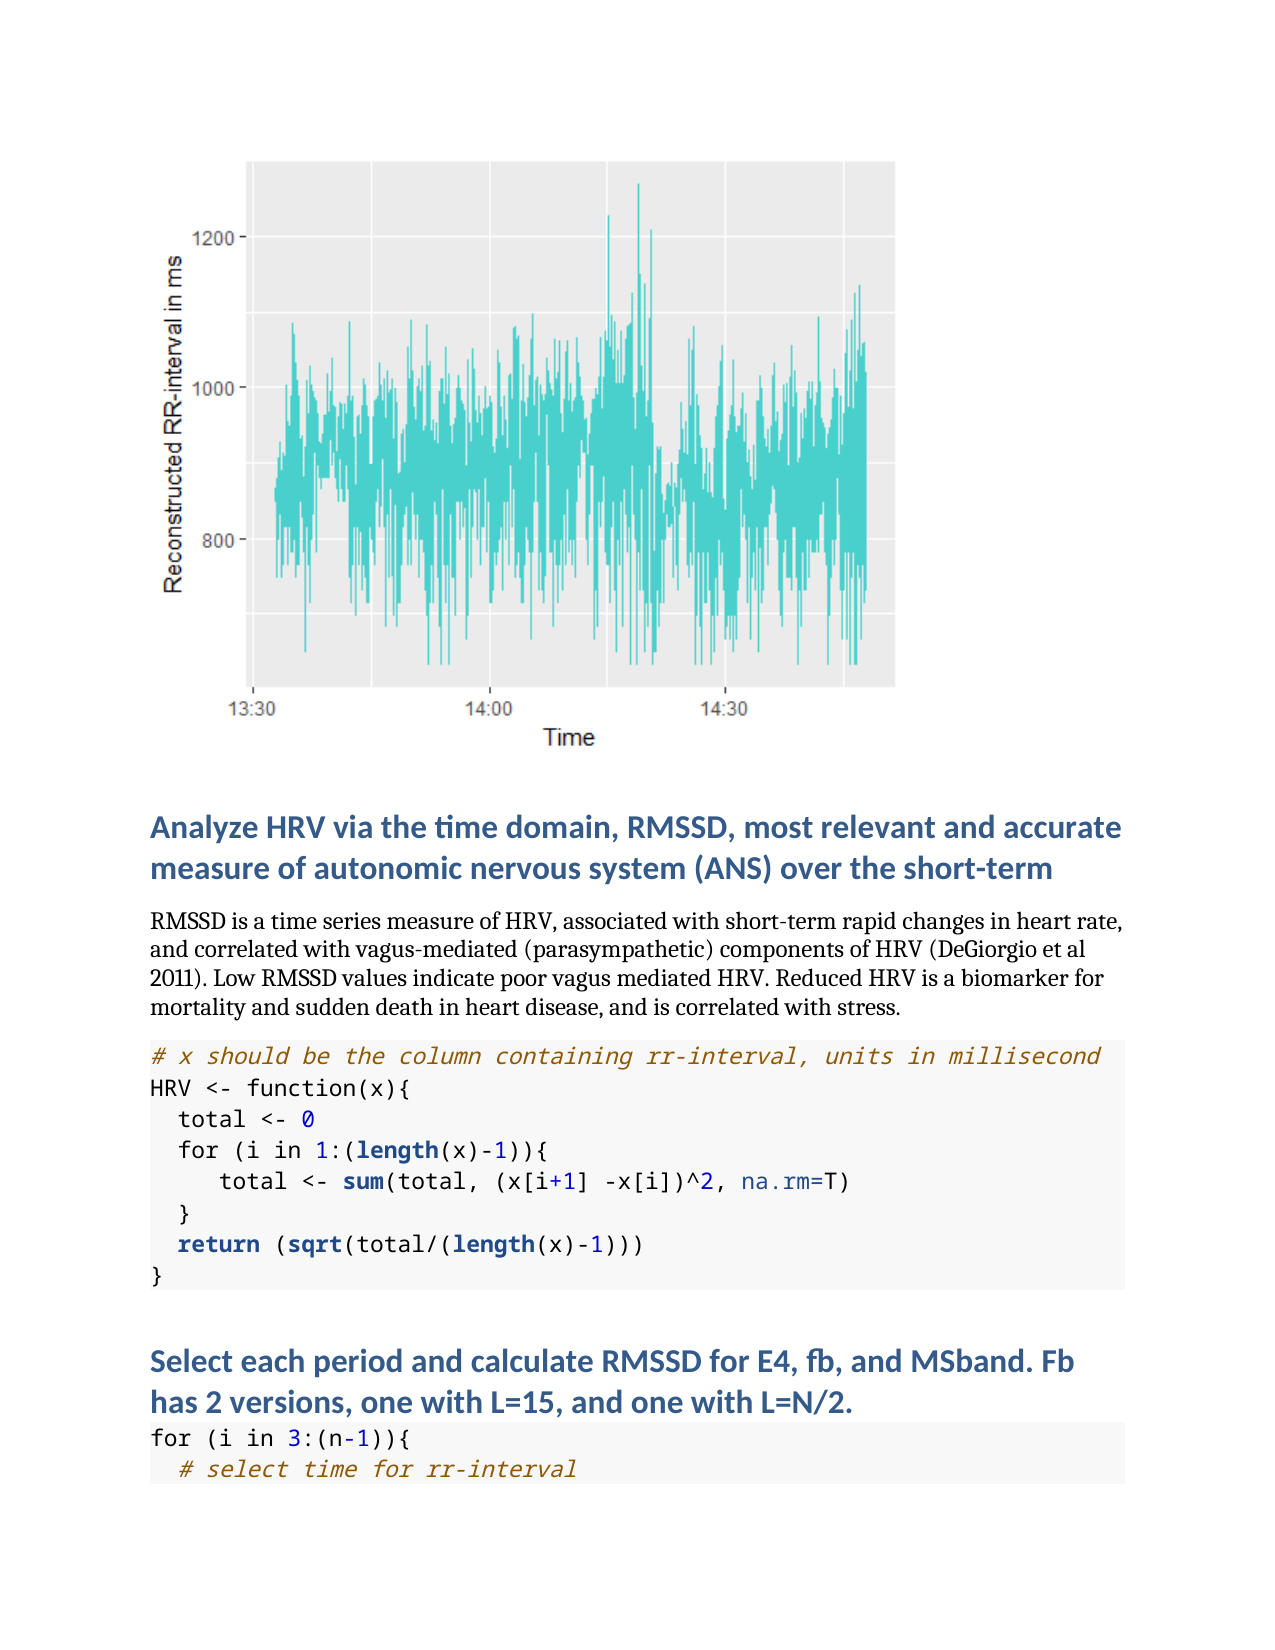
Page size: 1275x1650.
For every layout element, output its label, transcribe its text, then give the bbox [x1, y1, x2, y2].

picture [150, 150, 908, 757]
text # x should be the column containing rr-interval, units in millisecond HRV <- function(x){ total <- 0 for (i in 1:(length(x)-1)){ total <- sum(total, (x[i+1] -x[i])^2, na.rm=T) } return (sqrt(total/(length(x)-1))) } [164, 1040, 1125, 1290]
text RMSSD is a time series measure of HRV, associated with short-term rapid changes in heart rate, and correlated with vagus-mediated (parasympathetic) components of HRV (DeGiorgio et al 2011). Low RMSSD values indicate poor vagus mediated HRV. Reduced HRV is a biomarker for mortality and sudden death in heart disease, and is correlated with stress. [150, 907, 1125, 1022]
subtitle Select each period and calculate RMSSD for E4, fb, and MSband. Fb has 2 versions, one with L=15, and one with L=N/2. [150, 1340, 1125, 1422]
subtitle Analyze HRV via the time domain, RMSSD, most relevant and accurate measure of autonomic nervous system (ANS) over the short-term [150, 806, 1125, 888]
